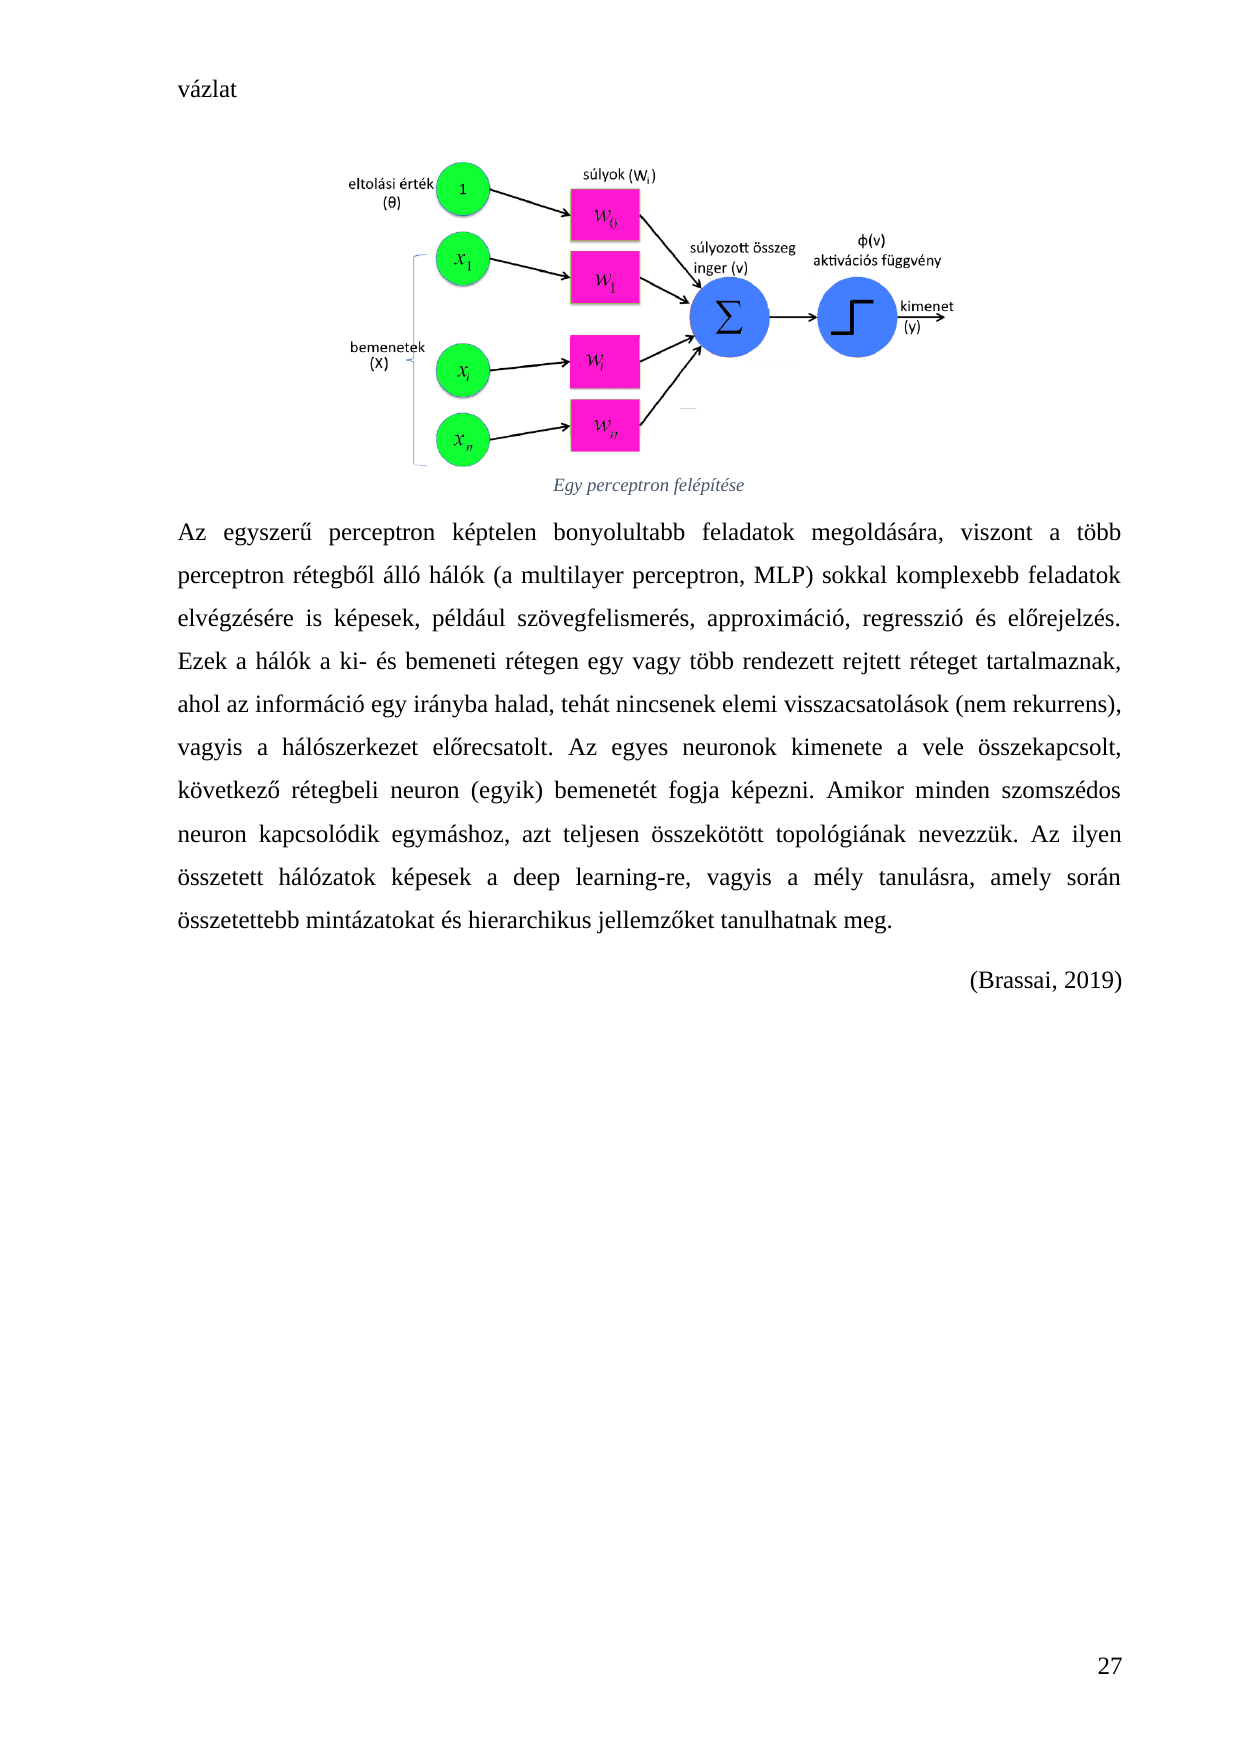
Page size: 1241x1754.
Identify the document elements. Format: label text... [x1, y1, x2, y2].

picture [344, 147, 955, 475]
text Az egyszerű perceptron képtelen bonyolultabb feladatok megoldására, viszont a több perceptron rétegből álló hálók (a multilayer perceptron, MLP) sokkal komplexebb feladatok elvégzésére is képesek, például szövegfelismerés, approximáció, regresszió és előrejelzés. Ezek a hálók a ki- és bemeneti rétegen egy vagy több rendezett rejtett réteget tartalmaznak, ahol az információ egy irányba halad, tehát nincsenek elemi visszacsatolások (nem rekurrens), vagyis a hálószerkezet előrecsatolt. Az egyes neuronok kimenete a vele összekapcsolt, következő rétegbeli neuron (egyik) bemenetét fogja képezni. Amikor minden szomszédos neuron kapcsolódik egymáshoz, azt teljesen összekötött topológiának nevezzük. Az ilyen összetett hálózatok képesek a deep learning-re, vagyis a mély tanulásra, amely során összetettebb mintázatokat és hierarchikus jellemzőket tanulhatnak meg. [177, 517, 1122, 934]
text Egy perceptron felépítése [177, 474, 1122, 496]
